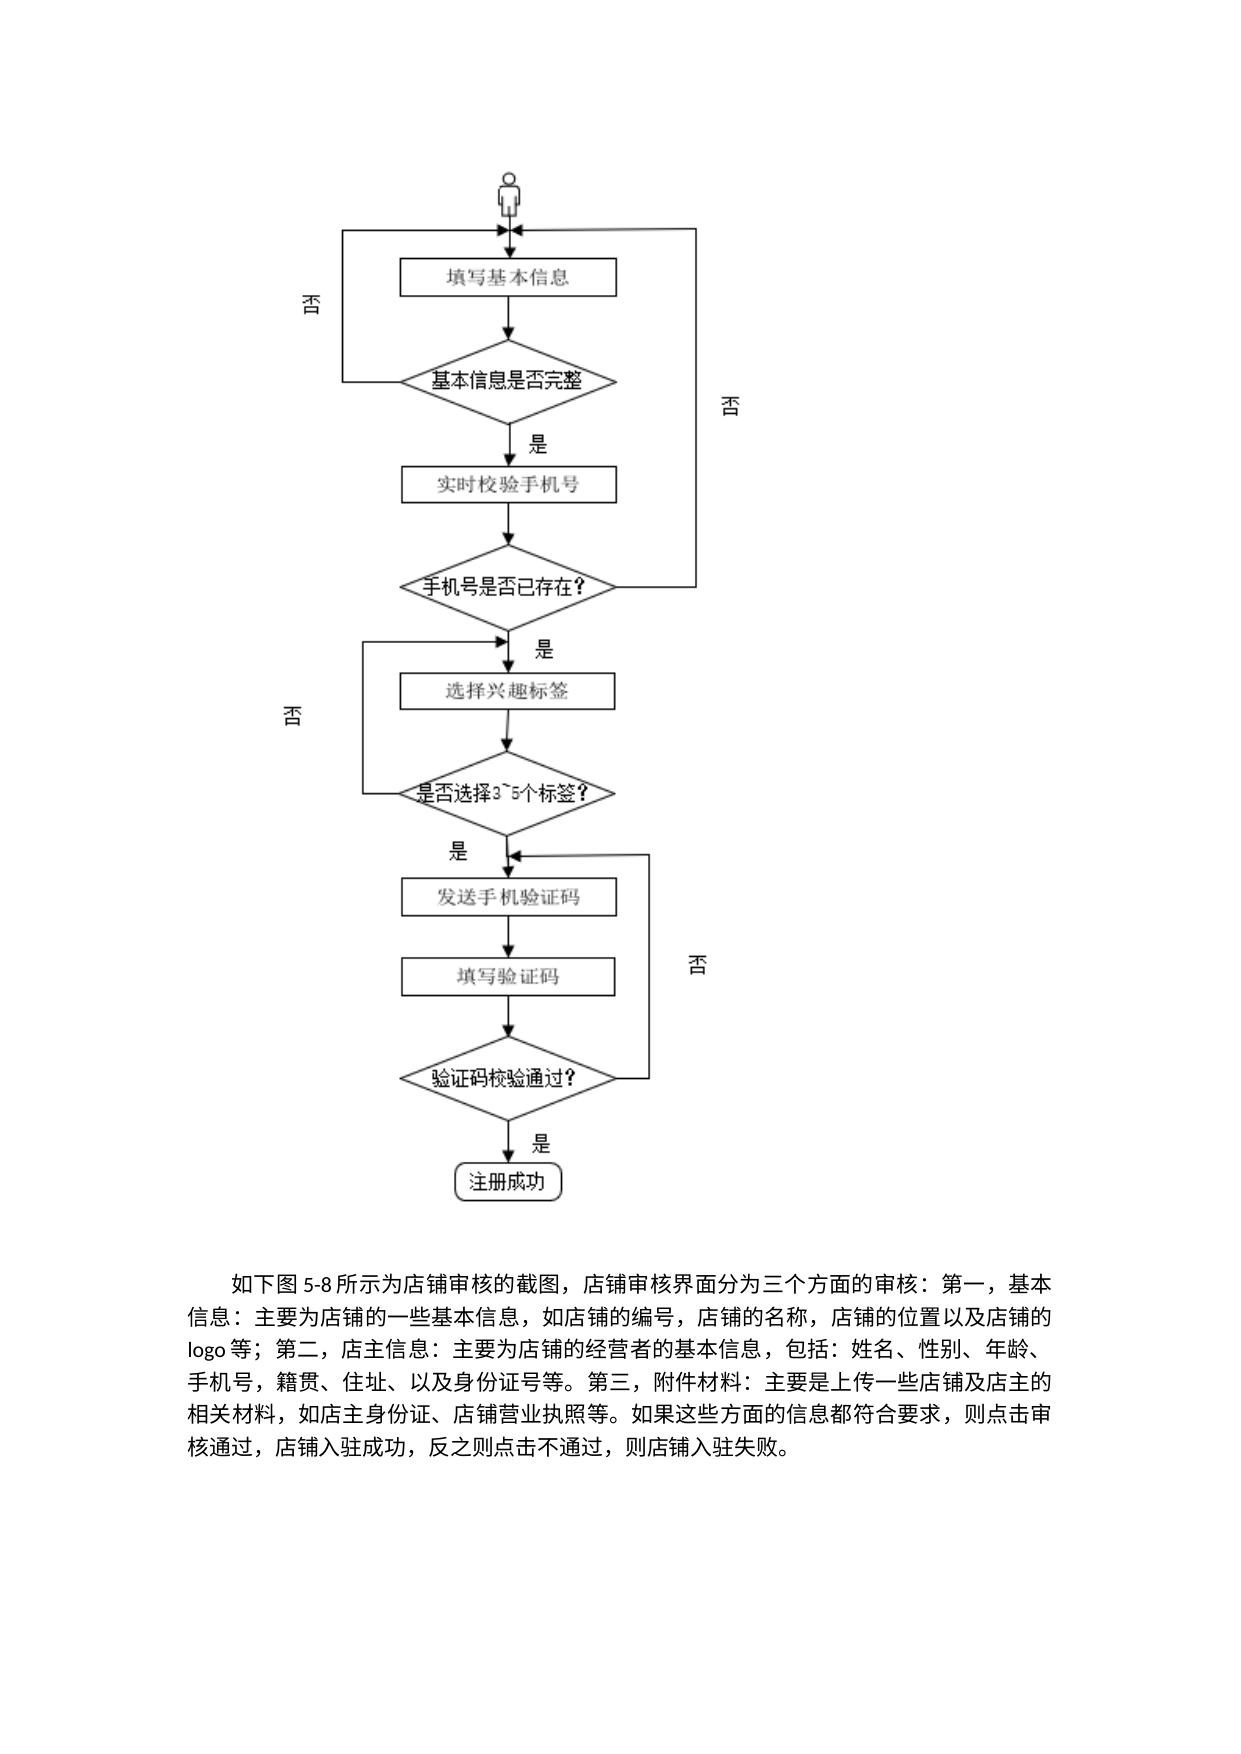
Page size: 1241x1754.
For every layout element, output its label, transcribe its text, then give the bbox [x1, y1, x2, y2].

picture [231, 162, 805, 1247]
text 如下图5-8所示为店铺审核的截图，店铺审核界面分为三个方面的审核：第一，基本信息：主要为店铺的一些基本信息，如店铺的编号，店铺的名称，店铺的位置以及店铺的logo等；第二，店主信息：主要为店铺的经营者的基本信息，包括：姓名、性别、年龄、手机号，籍贯、住址、以及身份证号等。第三，附件材料：主要是上传一些店铺及店主的相关材料，如店主身份证、店铺营业执照等。如果这些方面的信息都符合要求，则点击审核通过，店铺入驻成功，反之则点击不通过，则店铺入驻失败。 [187, 1267, 1053, 1462]
